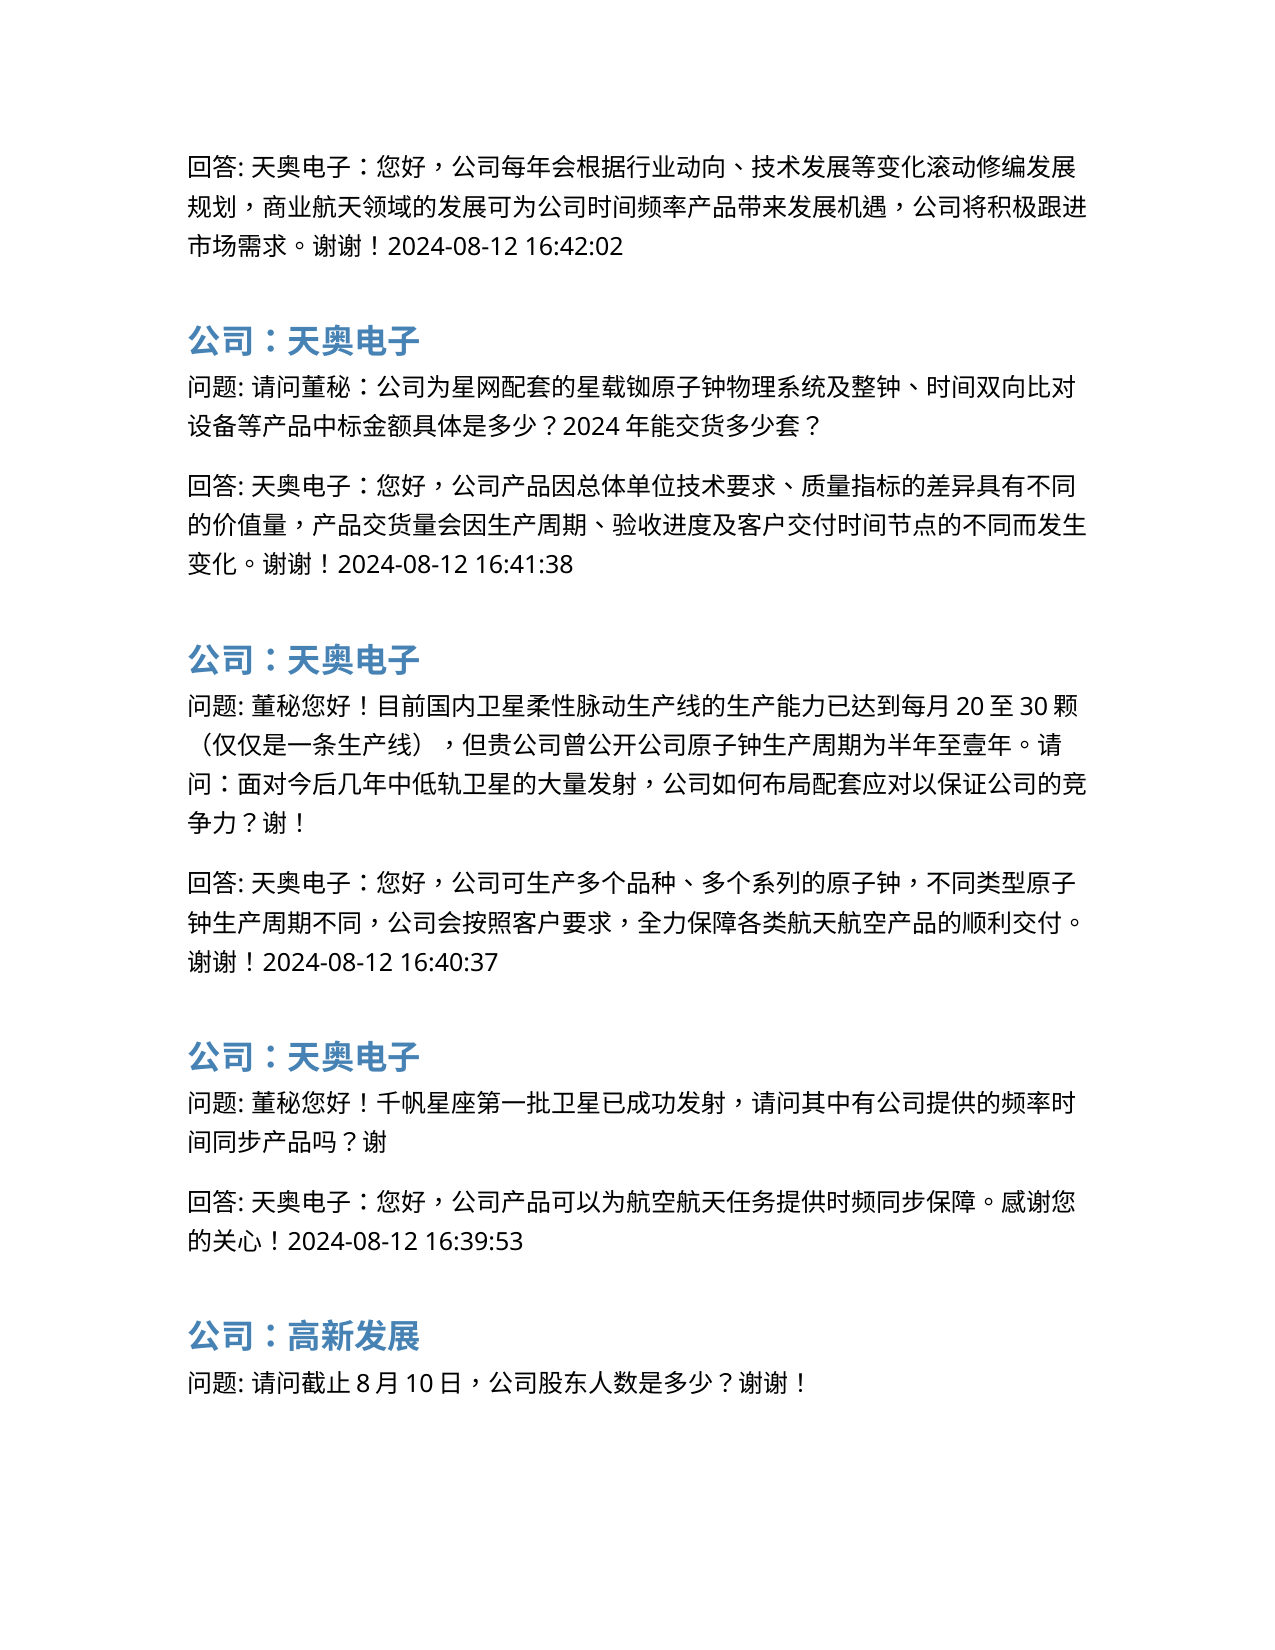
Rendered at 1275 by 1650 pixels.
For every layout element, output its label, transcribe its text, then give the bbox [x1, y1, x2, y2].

subtitle 公司：高新发展 [187, 1313, 1087, 1359]
text 问题: 董秘您好！千帆星座第一批卫星已成功发射，请问其中有公司提供的频率时间同步产品吗？谢 [187, 1086, 1087, 1159]
text 问题: 董秘您好！目前国内卫星柔性脉动生产线的生产能力已达到每月20至30颗（仅仅是一条生产线），但贵公司曾公开公司原子钟生产周期为半年至壹年。请问：面对今后几年中低轨卫星的大量发射，公司如何布局配套应对以保证公司的竞争力？谢！ [187, 688, 1087, 840]
text 回答: 天奥电子：您好，公司产品因总体单位技术要求、质量指标的差异具有不同的价值量，产品交货量会因生产周期、验收进度及客户交付时间节点的不同而发生变化。谢谢！2024-08-12 16:41:38 [187, 469, 1087, 581]
text 问题: 请问董秘：公司为星网配套的星载铷原子钟物理系统及整钟、时间双向比对设备等产品中标金额具体是多少？2024年能交货多少套？ [187, 370, 1087, 443]
text 回答: 天奥电子：您好，公司每年会根据行业动向、技术发展等变化滚动修编发展规划，商业航天领域的发展可为公司时间频率产品带来发展机遇，公司将积极跟进市场需求。谢谢！2024-08-12 16:42:02 [187, 150, 1087, 262]
text 回答: 天奥电子：您好，公司产品可以为航空航天任务提供时频同步保障。感谢您的关心！2024-08-12 16:39:53 [187, 1185, 1087, 1258]
subtitle 公司：天奥电子 [187, 1033, 1087, 1079]
subtitle 公司：天奥电子 [187, 636, 1087, 682]
text 回答: 天奥电子：您好，公司可生产多个品种、多个系列的原子钟，不同类型原子钟生产周期不同，公司会按照客户要求，全力保障各类航天航空产品的顺利交付。谢谢！2024-08-12 16:40:37 [187, 866, 1087, 978]
subtitle 公司：天奥电子 [187, 317, 1087, 363]
text 问题: 请问截止8月10日，公司股东人数是多少？谢谢！ [187, 1365, 1087, 1399]
